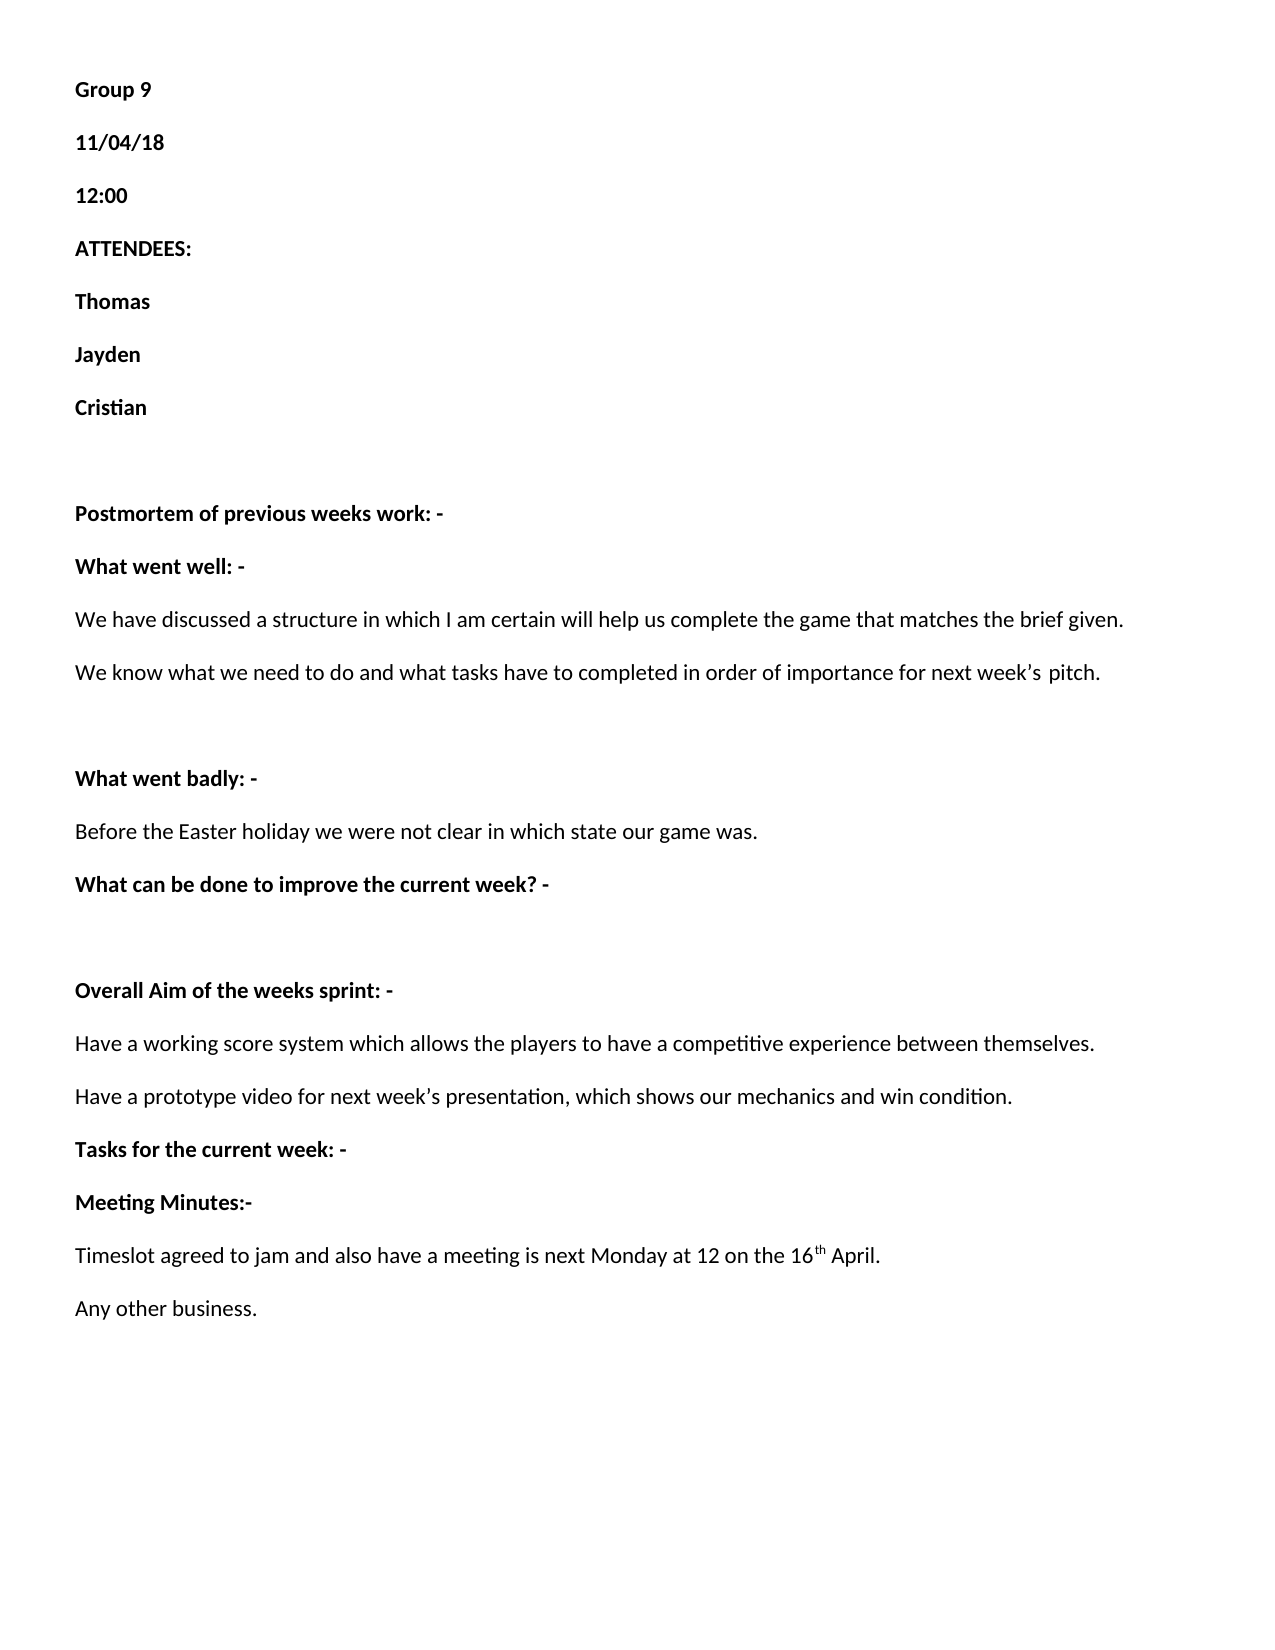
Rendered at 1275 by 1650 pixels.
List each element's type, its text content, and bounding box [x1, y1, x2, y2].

text ATTENDEES: [75, 234, 1200, 262]
text Thomas [75, 287, 1200, 315]
text Have a working score system which allows the players to have a competitive experience between themselves. [75, 1029, 1200, 1057]
text 11/04/18 [75, 128, 1200, 156]
text Tasks for the current week: - [75, 1135, 1200, 1163]
text Cristian [75, 393, 1200, 421]
text What went well: - [75, 552, 1200, 580]
text Group 9 [75, 75, 1200, 103]
text What can be done to improve the current week? - [75, 870, 1200, 898]
text We have discussed a structure in which I am certain will help us complete the game that matches the brief given. [75, 605, 1200, 633]
text Jayden [75, 340, 1200, 368]
text What went badly: - [75, 764, 1200, 792]
text Meeting Minutes:- [75, 1188, 1200, 1216]
text Overall Aim of the weeks sprint: - [75, 976, 1200, 1004]
text Timeslot agreed to jam and also have a meeting is next Monday at 12 on the 16th April. [75, 1241, 1200, 1269]
text We know what we need to do and what tasks have to completed in order of importance for next week’s pitch. [75, 658, 1200, 686]
text Have a prototype video for next week’s presentation, which shows our mechanics and win condition. [75, 1082, 1200, 1110]
text Before the Easter holiday we were not clear in which state our game was. [75, 817, 1200, 845]
text Any other business. [75, 1294, 1200, 1322]
text Postmortem of previous weeks work: - [75, 499, 1200, 527]
text 12:00 [75, 181, 1200, 209]
